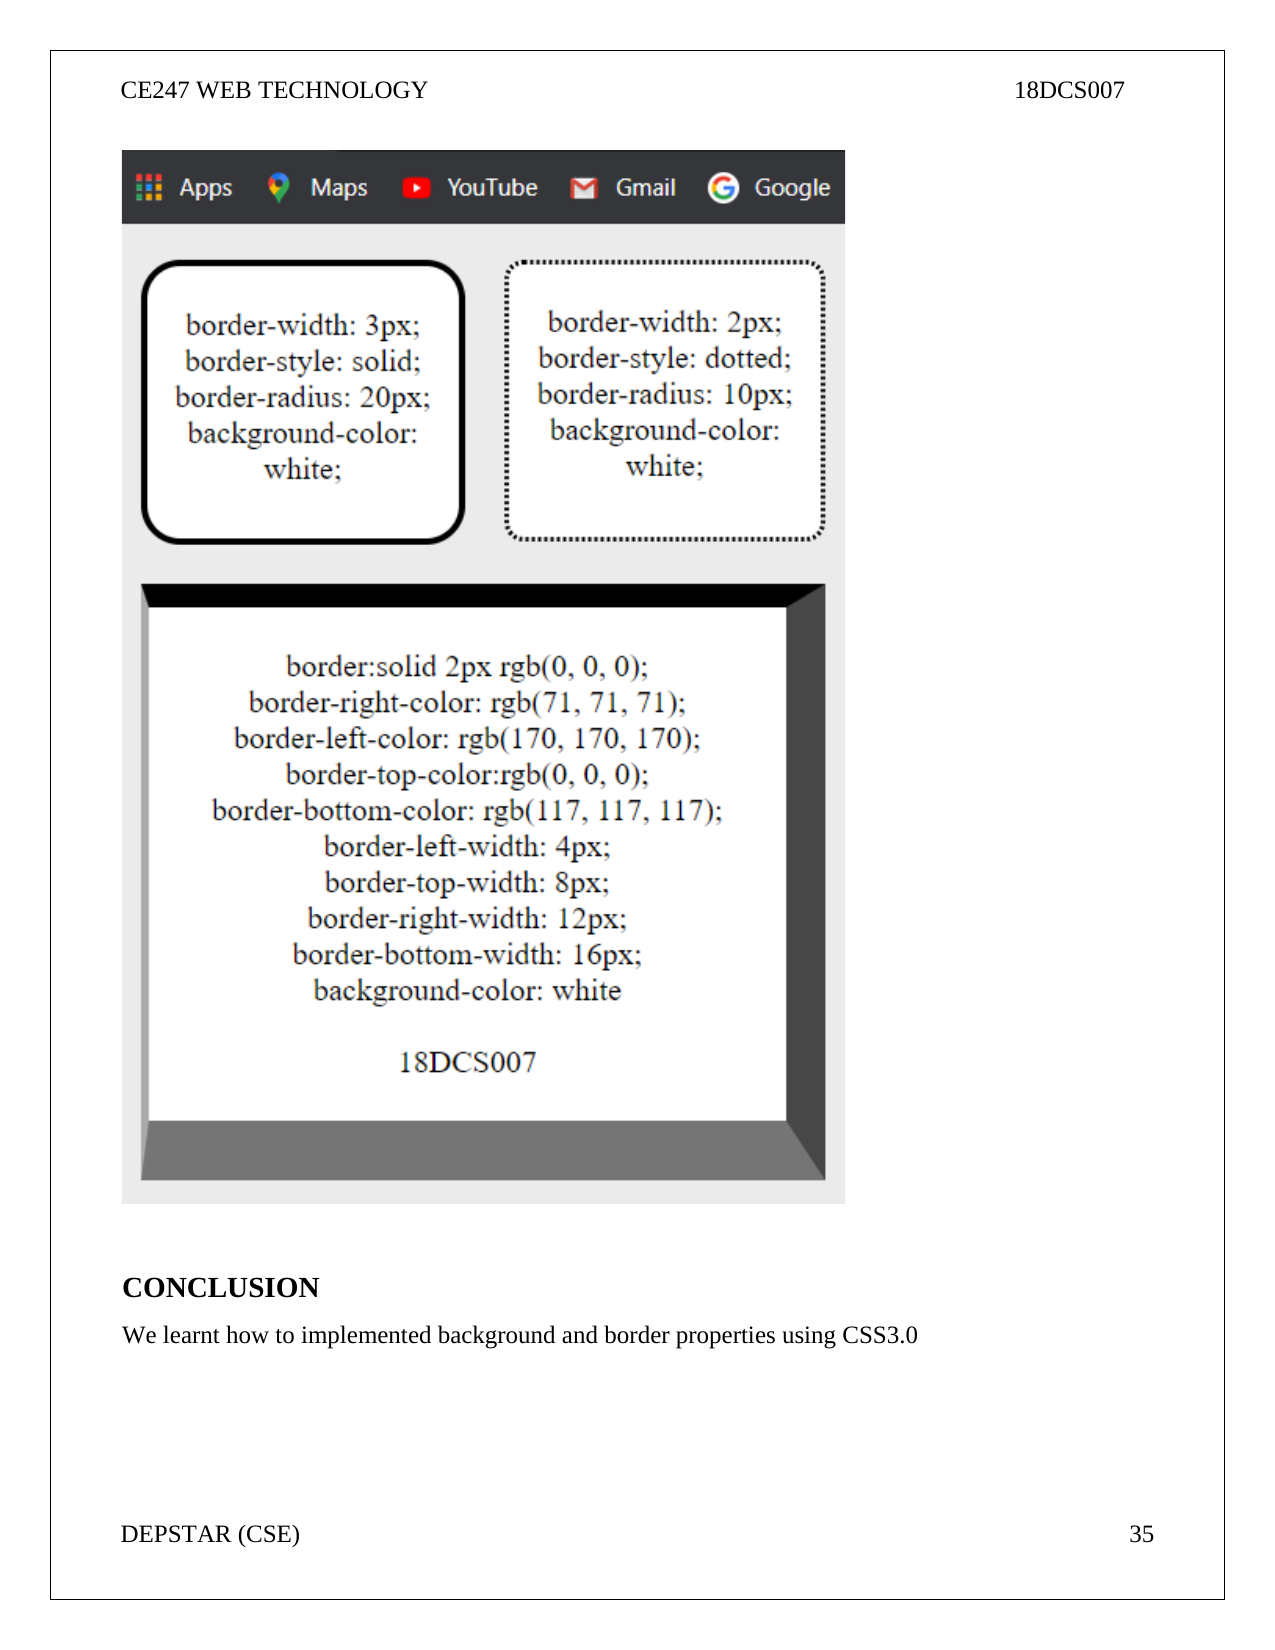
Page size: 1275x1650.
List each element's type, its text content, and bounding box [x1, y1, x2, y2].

text CONCLUSION [122, 1270, 1134, 1303]
picture [121, 150, 846, 1204]
text We learnt how to implemented background and border properties using CSS3.0 [122, 1320, 1134, 1349]
